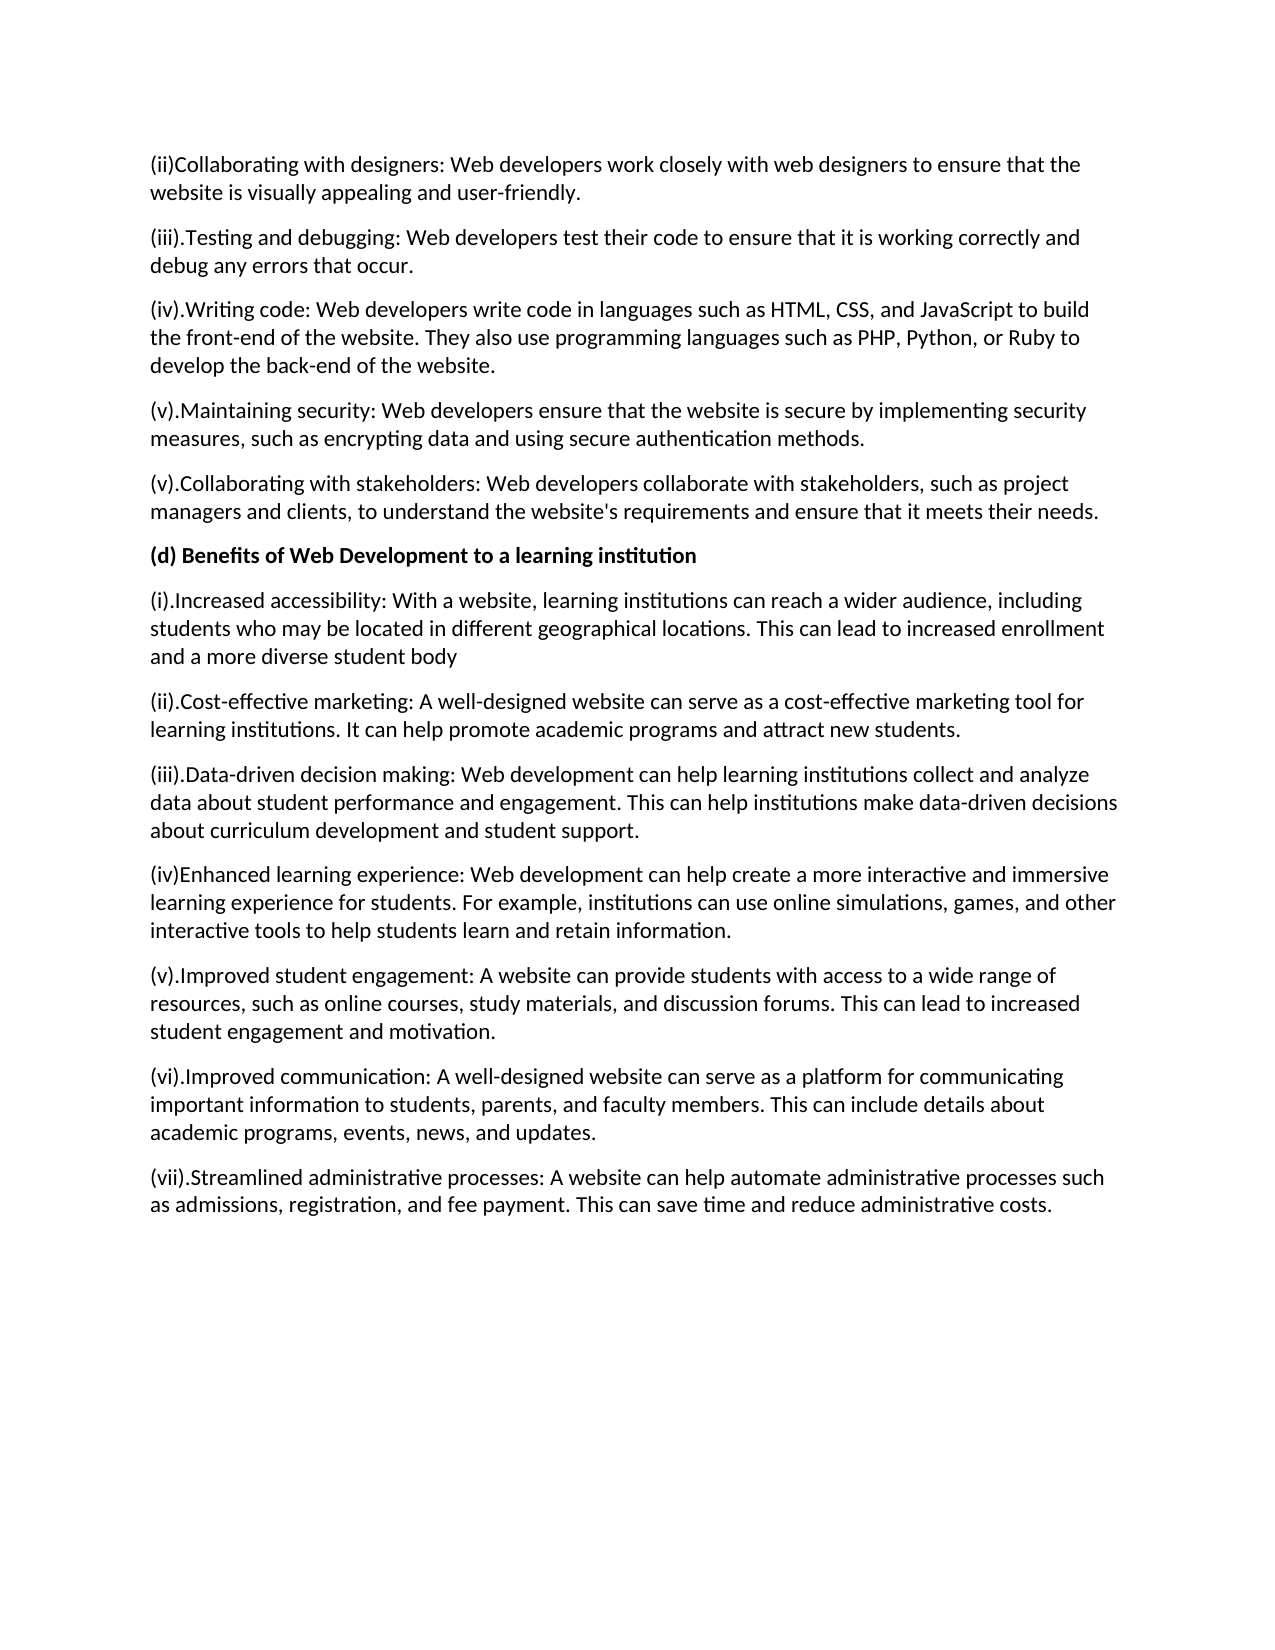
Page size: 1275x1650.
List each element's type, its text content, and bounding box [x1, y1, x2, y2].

text (vi).Improved communication: A well-designed website can serve as a platform for communicating important information to students, parents, and faculty members. This can include details about academic programs, events, news, and updates. [150, 1062, 1125, 1146]
text (v).Maintaining security: Web developers ensure that the website is secure by implementing security measures, such as encrypting data and using secure authentication methods. [150, 396, 1125, 452]
text (iv).Writing code: Web developers write code in languages such as HTML, CSS, and JavaScript to build the front-end of the website. They also use programming languages such as PHP, Python, or Ruby to develop the back-end of the website. [150, 295, 1125, 379]
text (ii)Collaborating with designers: Web developers work closely with web designers to ensure that the website is visually appealing and user-friendly. [150, 150, 1125, 206]
text (v).Improved student engagement: A website can provide students with access to a wide range of resources, such as online courses, study materials, and discussion forums. This can lead to increased student engagement and motivation. [150, 961, 1125, 1045]
text (ii).Cost-effective marketing: A well-designed website can serve as a cost-effective marketing tool for learning institutions. It can help promote academic programs and attract new students. [150, 687, 1125, 743]
text (iii).Data-driven decision making: Web development can help learning institutions collect and analyze data about student performance and engagement. This can help institutions make data-driven decisions about curriculum development and student support. [150, 760, 1125, 844]
text (i).Increased accessibility: With a website, learning institutions can reach a wider audience, including students who may be located in different geographical locations. This can lead to increased enrollment and a more diverse student body [150, 586, 1125, 670]
text (vii).Streamlined administrative processes: A website can help automate administrative processes such as admissions, registration, and fee payment. This can save time and reduce administrative costs. [150, 1163, 1125, 1219]
text (iii).Testing and debugging: Web developers test their code to ensure that it is working correctly and debug any errors that occur. [150, 223, 1125, 279]
text (v).Collaborating with stakeholders: Web developers collaborate with stakeholders, such as project managers and clients, to understand the website's requirements and ensure that it meets their needs. [150, 469, 1125, 525]
text (iv)Enhanced learning experience: Web development can help create a more interactive and immersive learning experience for students. For example, institutions can use online simulations, games, and other interactive tools to help students learn and retain information. [150, 860, 1125, 944]
text (d) Benefits of Web Development to a learning institution [150, 542, 1125, 569]
